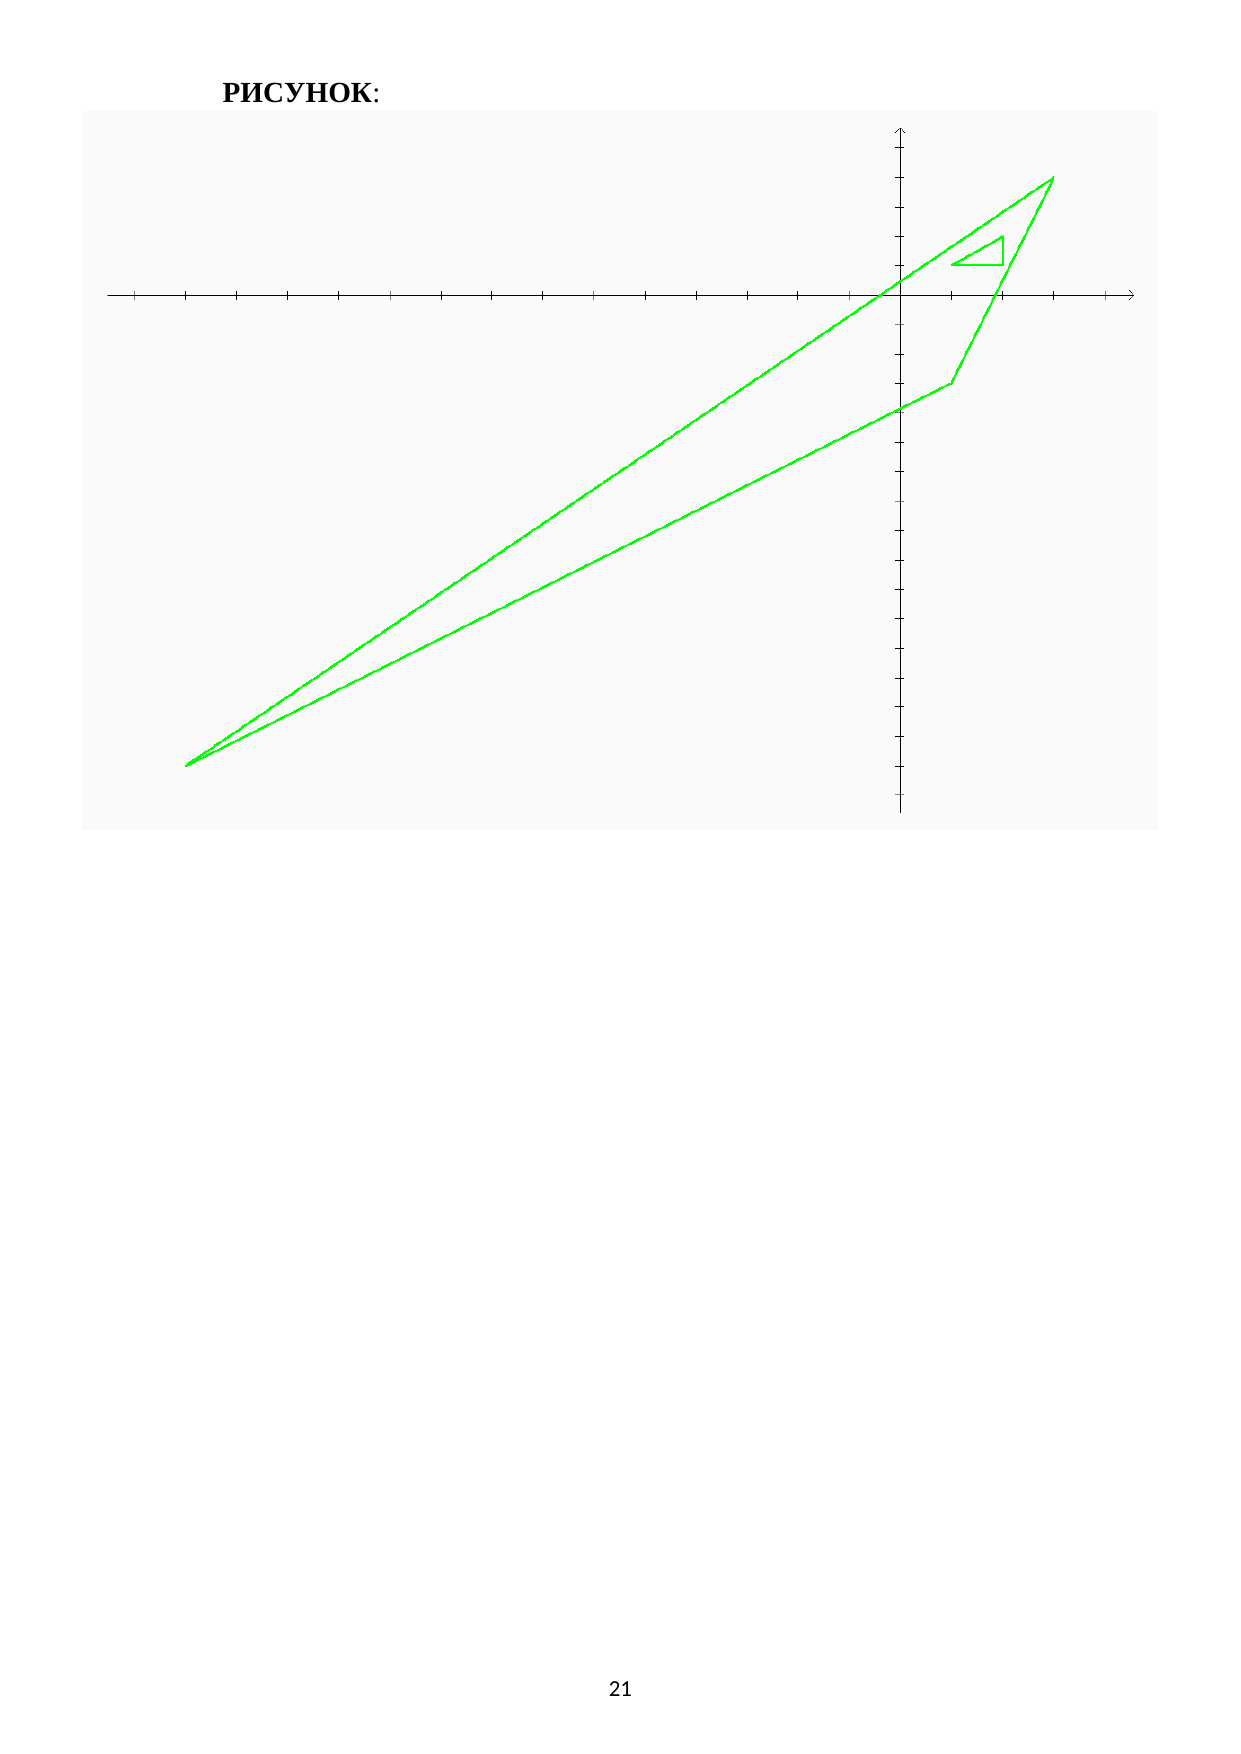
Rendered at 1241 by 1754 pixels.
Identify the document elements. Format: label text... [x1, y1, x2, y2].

picture [81, 111, 1159, 830]
list РИСУНОК: [222, 75, 1165, 108]
